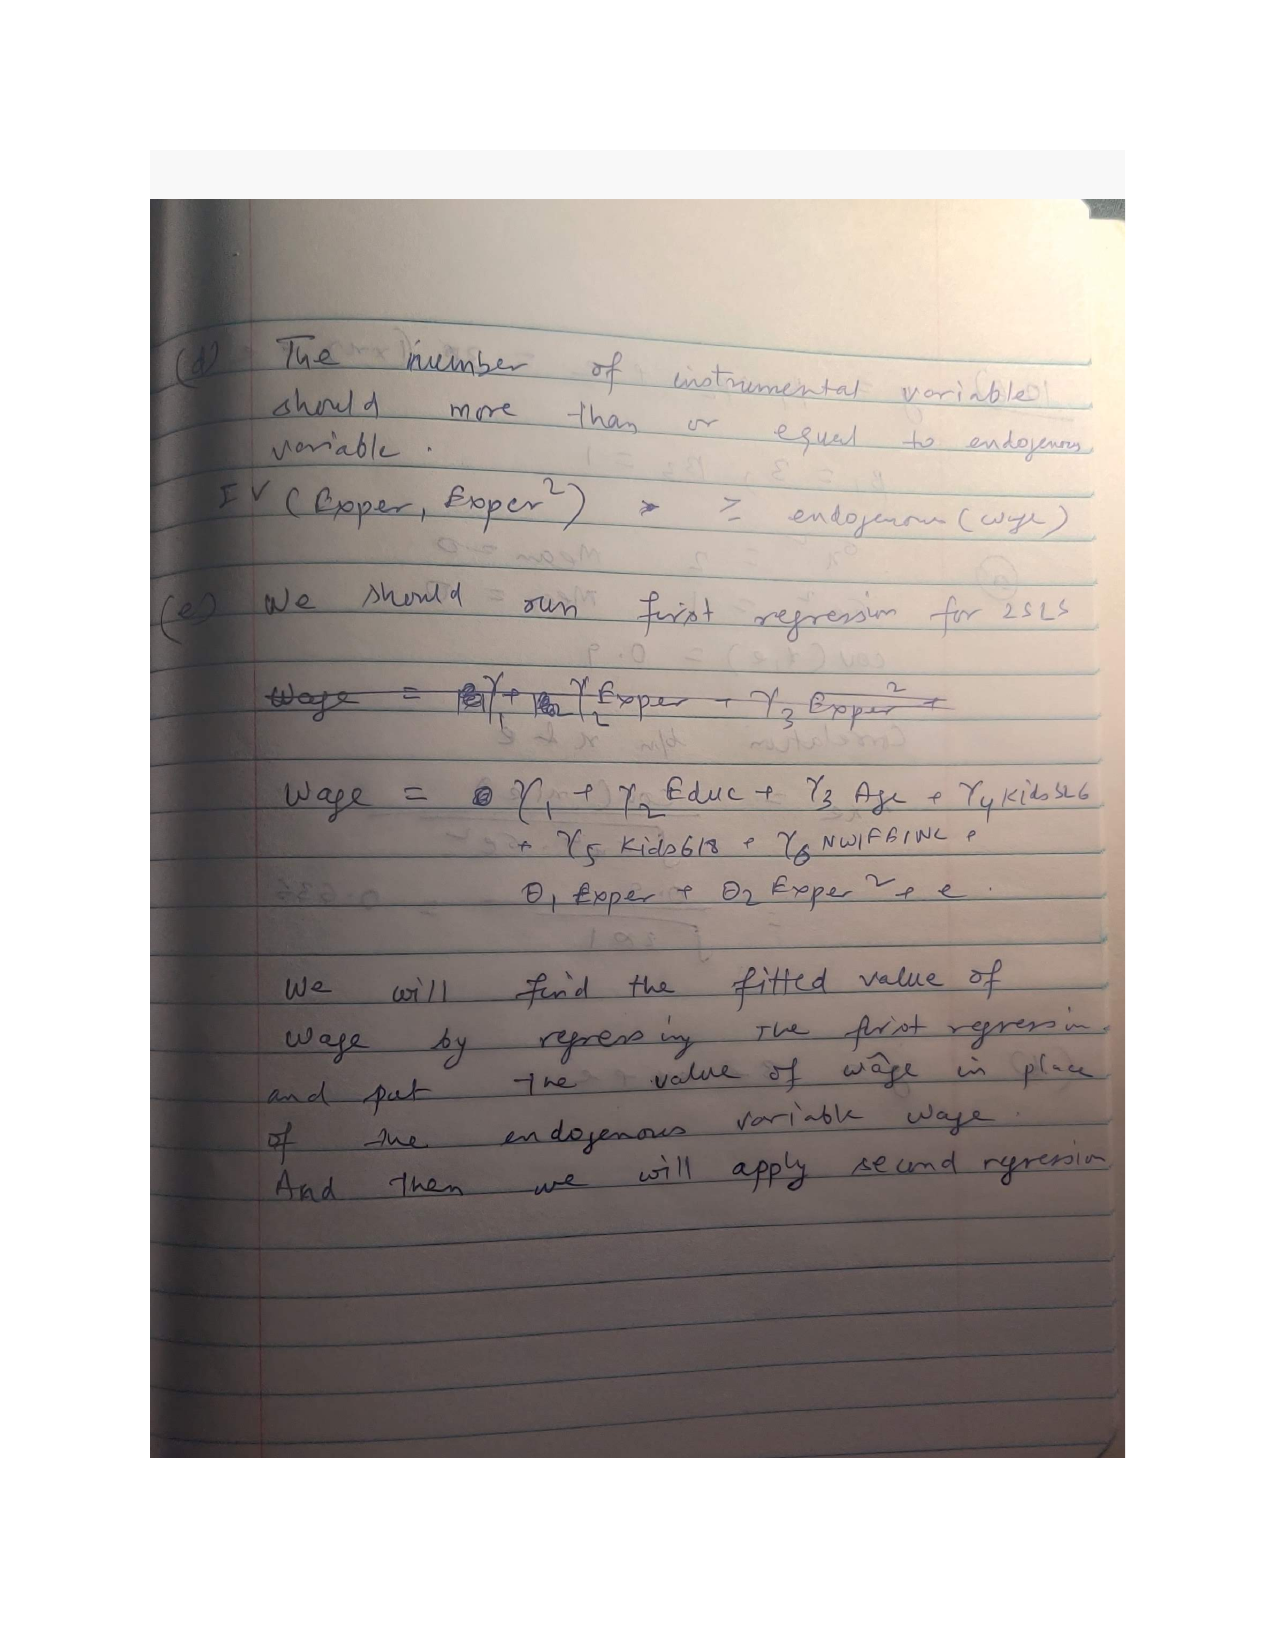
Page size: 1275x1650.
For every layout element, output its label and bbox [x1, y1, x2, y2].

picture [150, 199, 1125, 1458]
